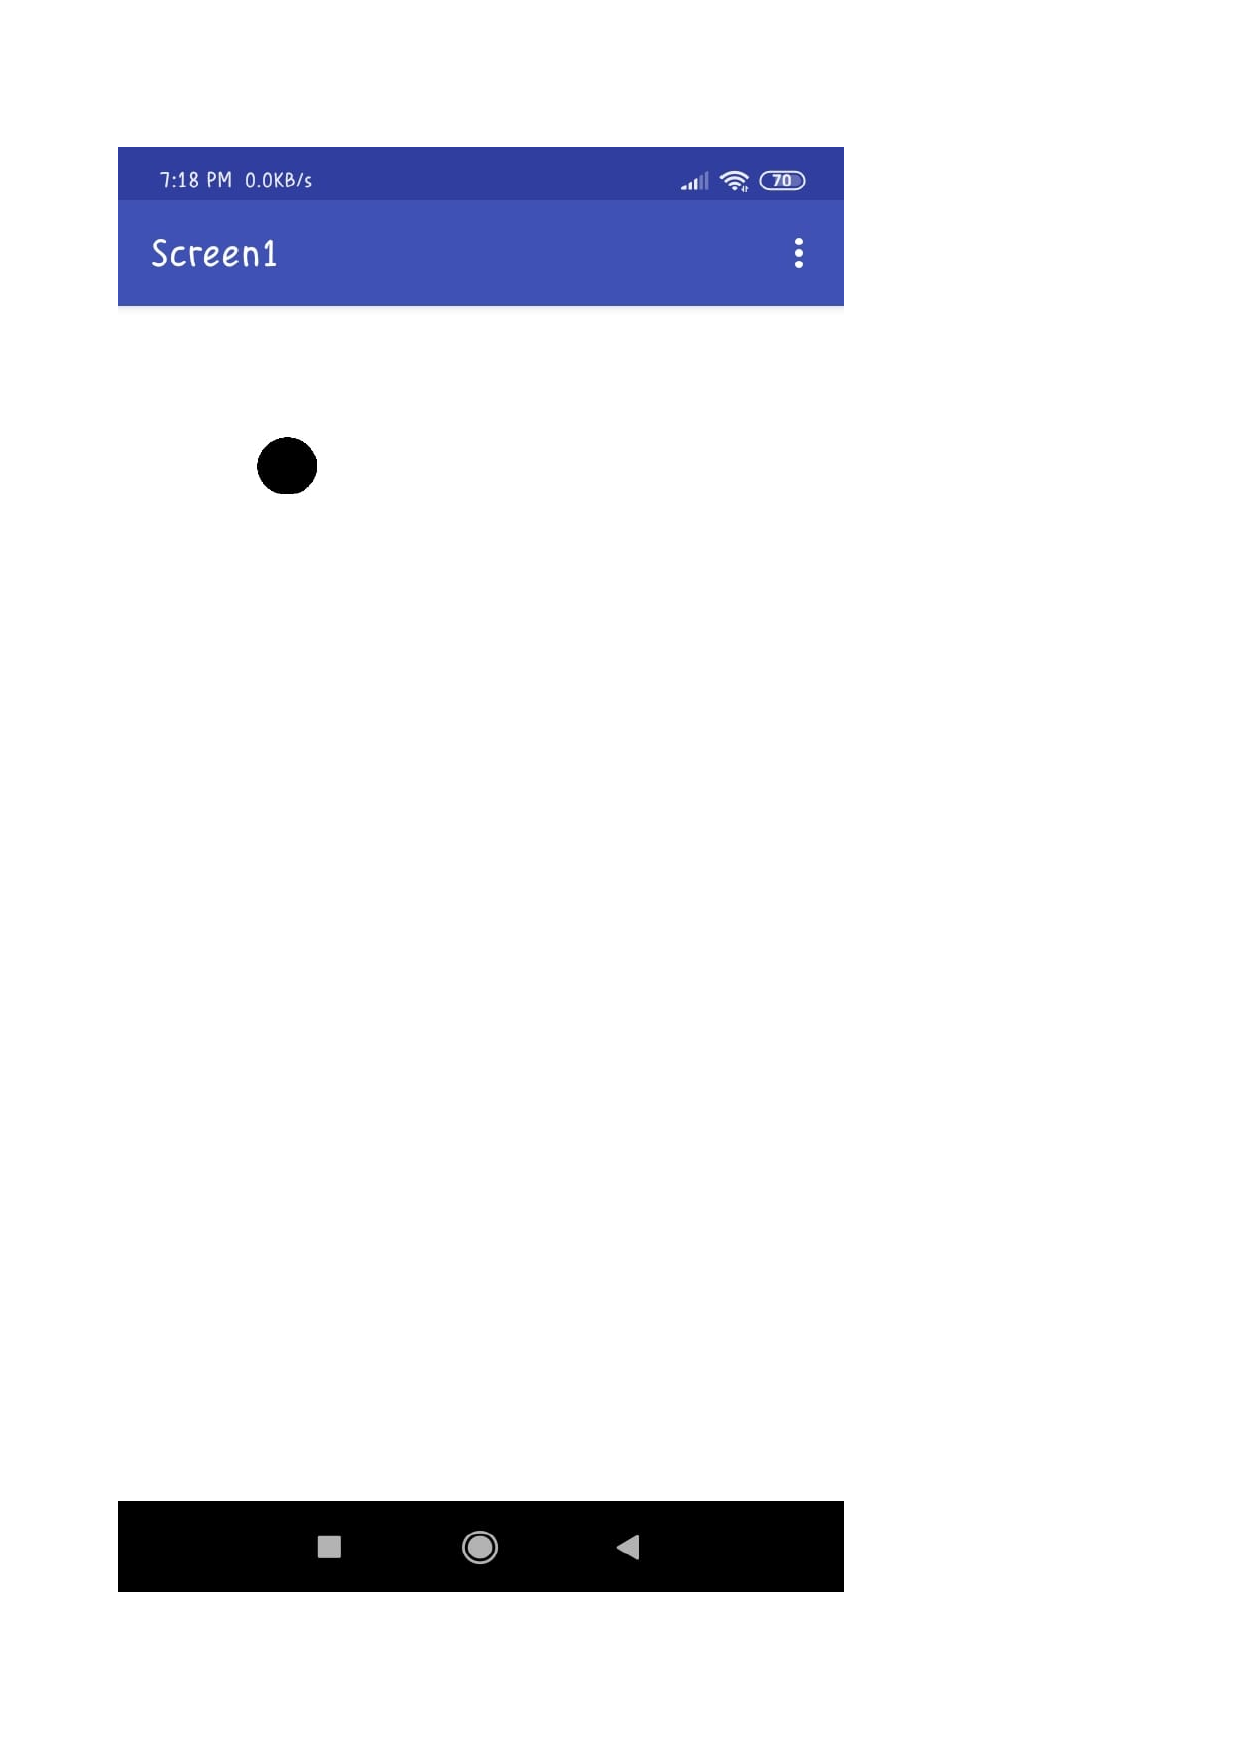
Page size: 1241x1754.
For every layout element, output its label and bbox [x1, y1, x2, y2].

picture [118, 147, 844, 1592]
